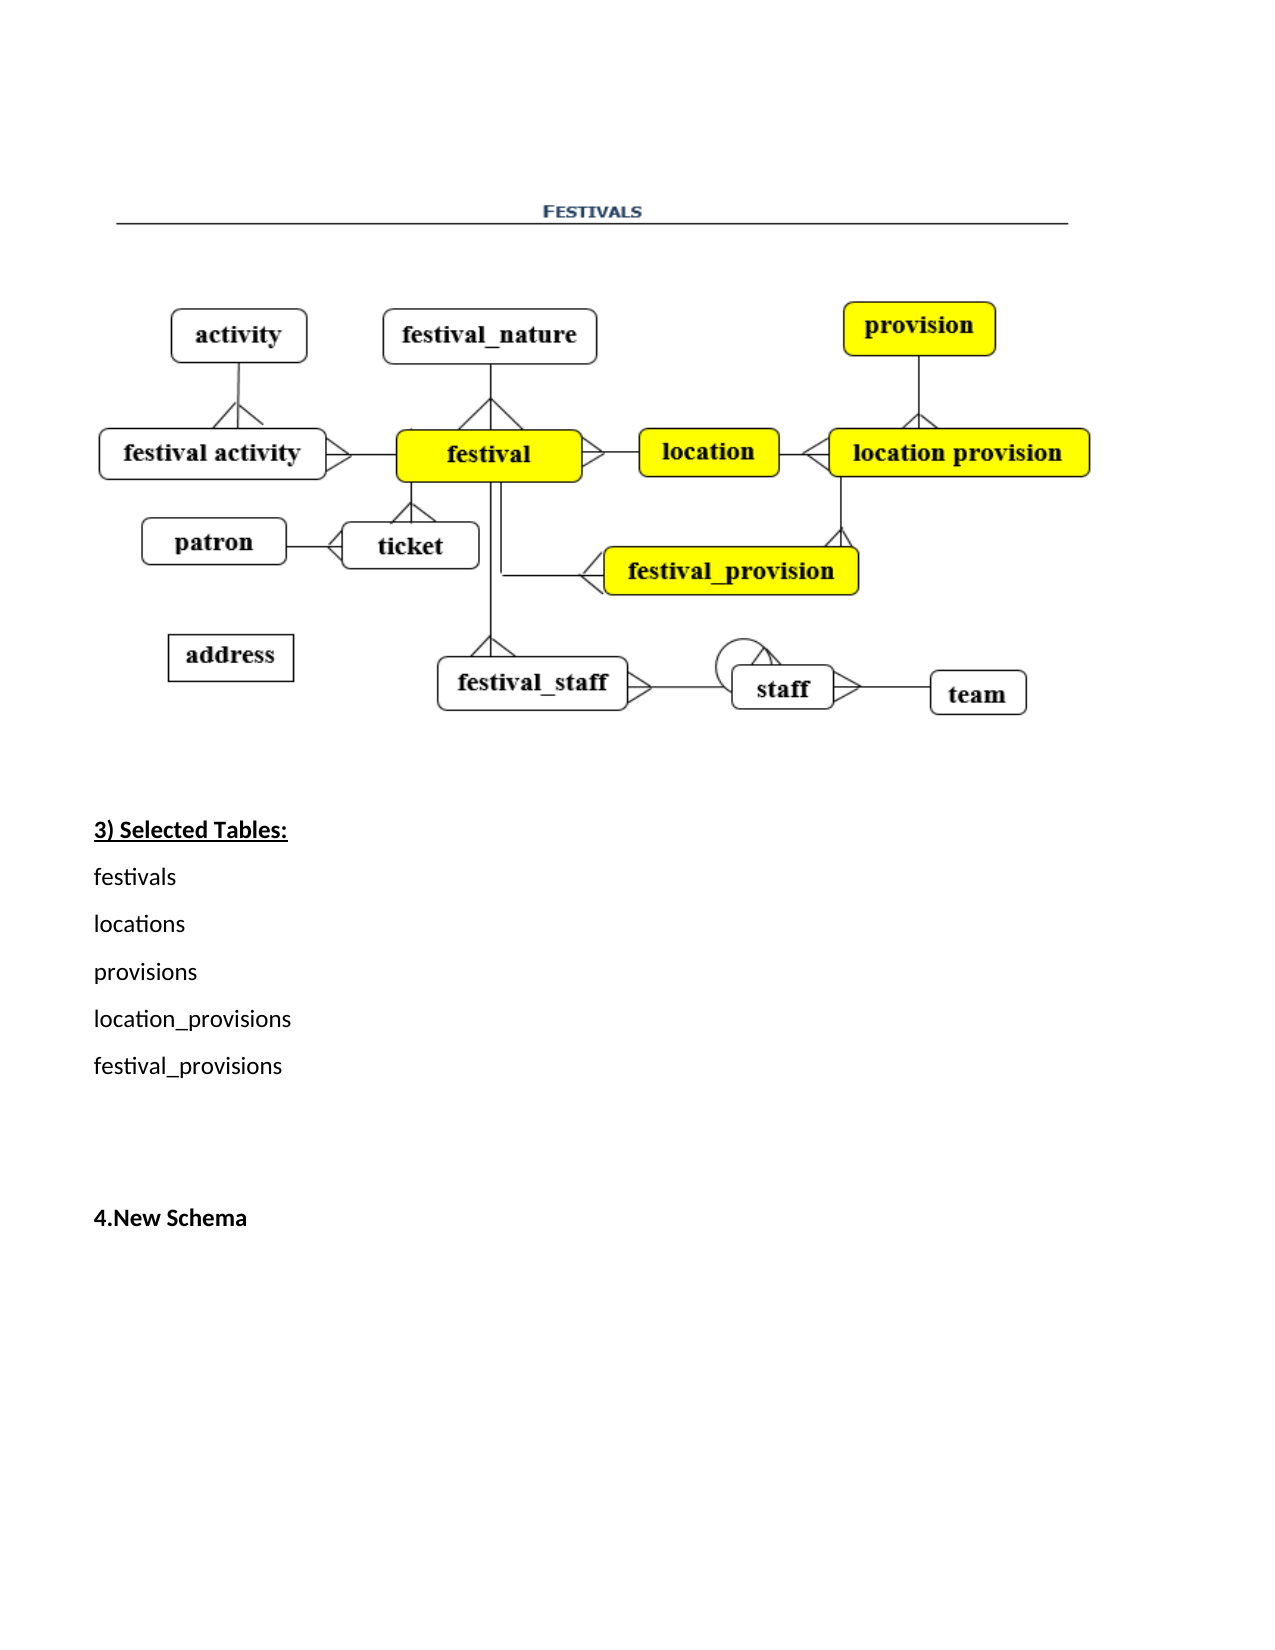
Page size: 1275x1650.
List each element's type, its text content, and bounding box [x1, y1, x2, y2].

text locations [94, 908, 1125, 939]
text festival_provisions [94, 1050, 1125, 1081]
text 4.New Schema [94, 1202, 1125, 1232]
text 3) Selected Tables: [94, 814, 1125, 844]
text location_provisions [94, 1003, 1125, 1033]
picture [93, 150, 1117, 740]
text festivals [94, 861, 1125, 892]
text provisions [94, 956, 1125, 986]
